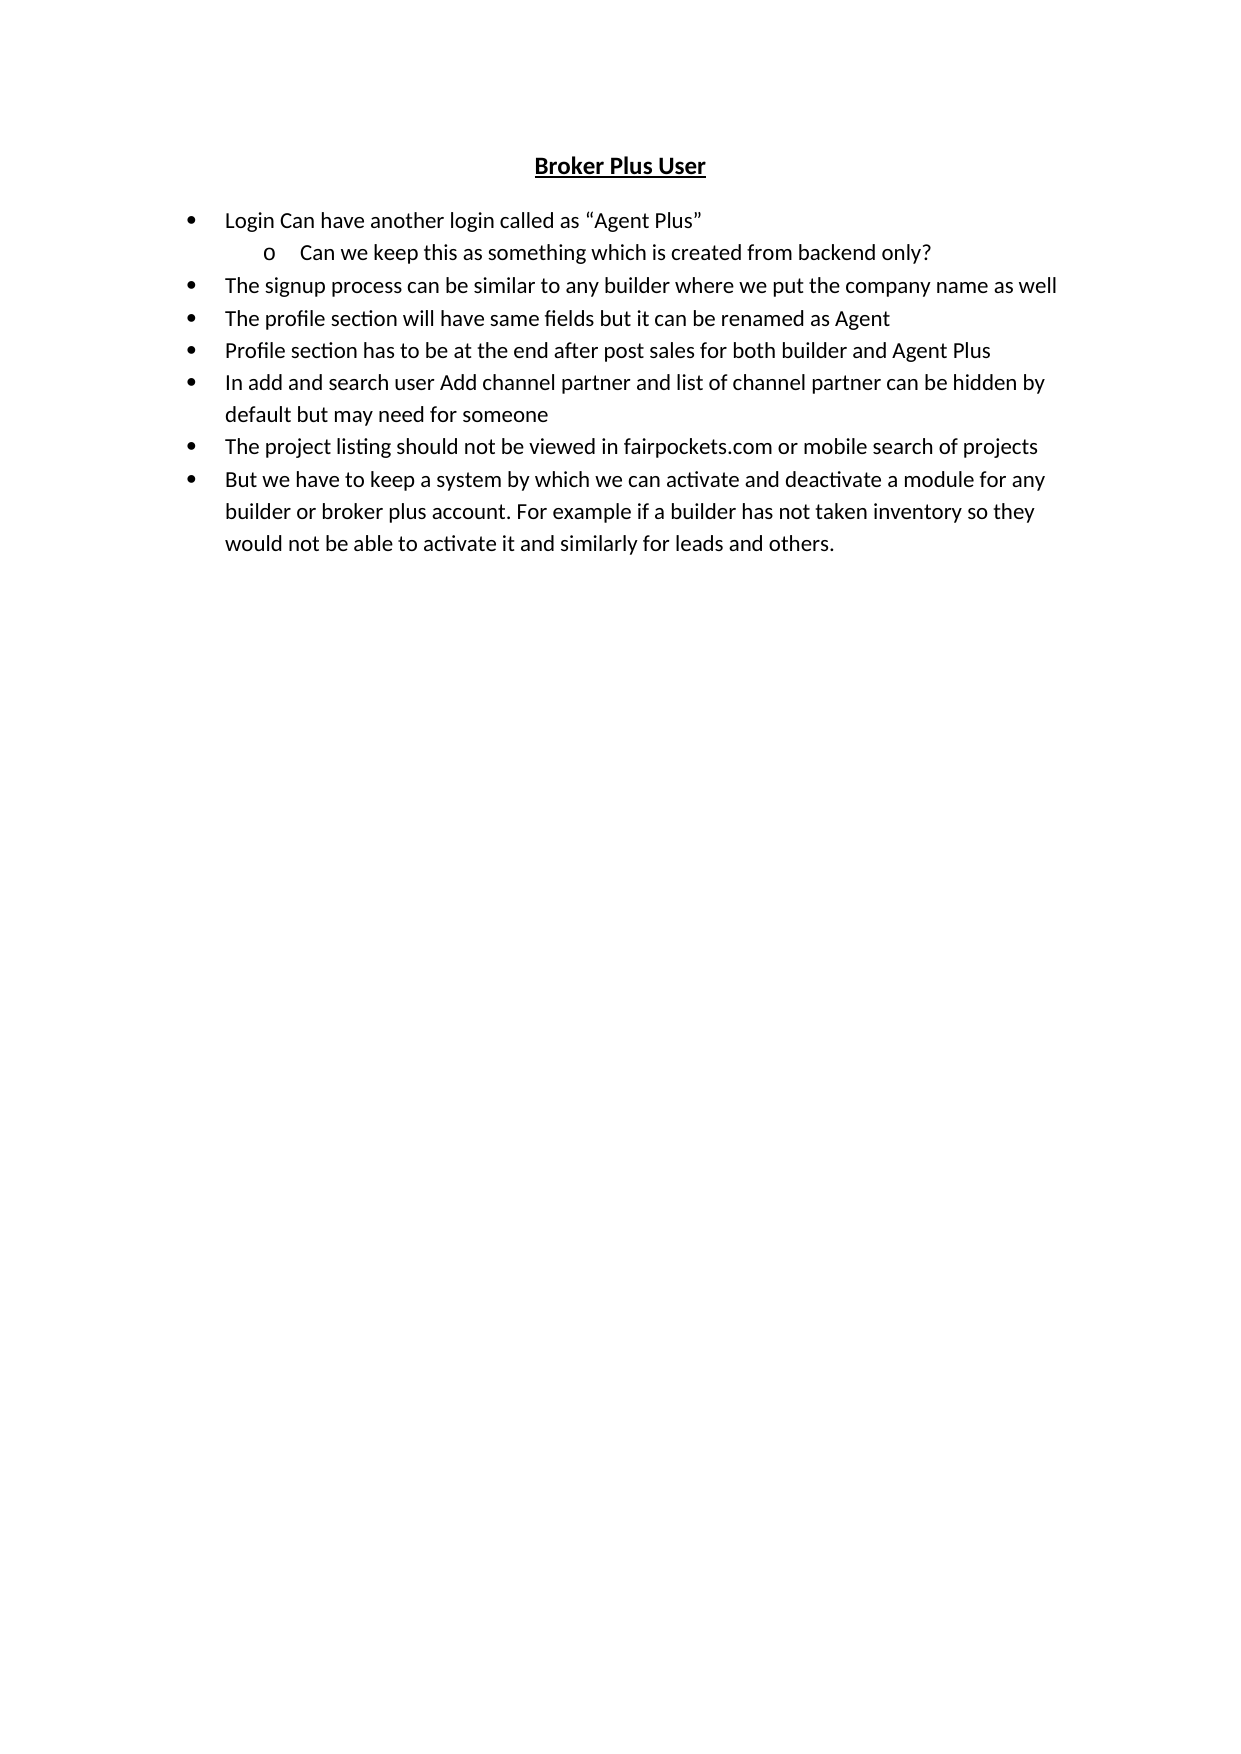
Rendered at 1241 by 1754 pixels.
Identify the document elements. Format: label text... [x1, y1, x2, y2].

list But we have to keep a system by which we can activate and deactivate a module for any builder or broker plus account. For example if a builder has not taken inventory so they would not be able to activate it and similarly for leads and others. [187, 465, 1090, 557]
list The profile section will have same fields but it can be renamed as Agent [187, 304, 1090, 332]
list The project listing should not be viewed in fairpockets.com or mobile search of projects [187, 432, 1090, 461]
list Can we keep this as something which is created from backend only? [262, 238, 1090, 267]
text Broker Plus User [150, 150, 1090, 181]
list In add and search user Add channel partner and list of channel partner can be hidden by default but may need for someone [187, 368, 1090, 428]
list Profile section has to be at the end after post sales for both builder and Agent Plus [187, 336, 1090, 364]
list The signup process can be similar to any builder where we put the company name as well [187, 272, 1090, 299]
list Login Can have another login called as “Agent Plus” [187, 206, 1090, 234]
